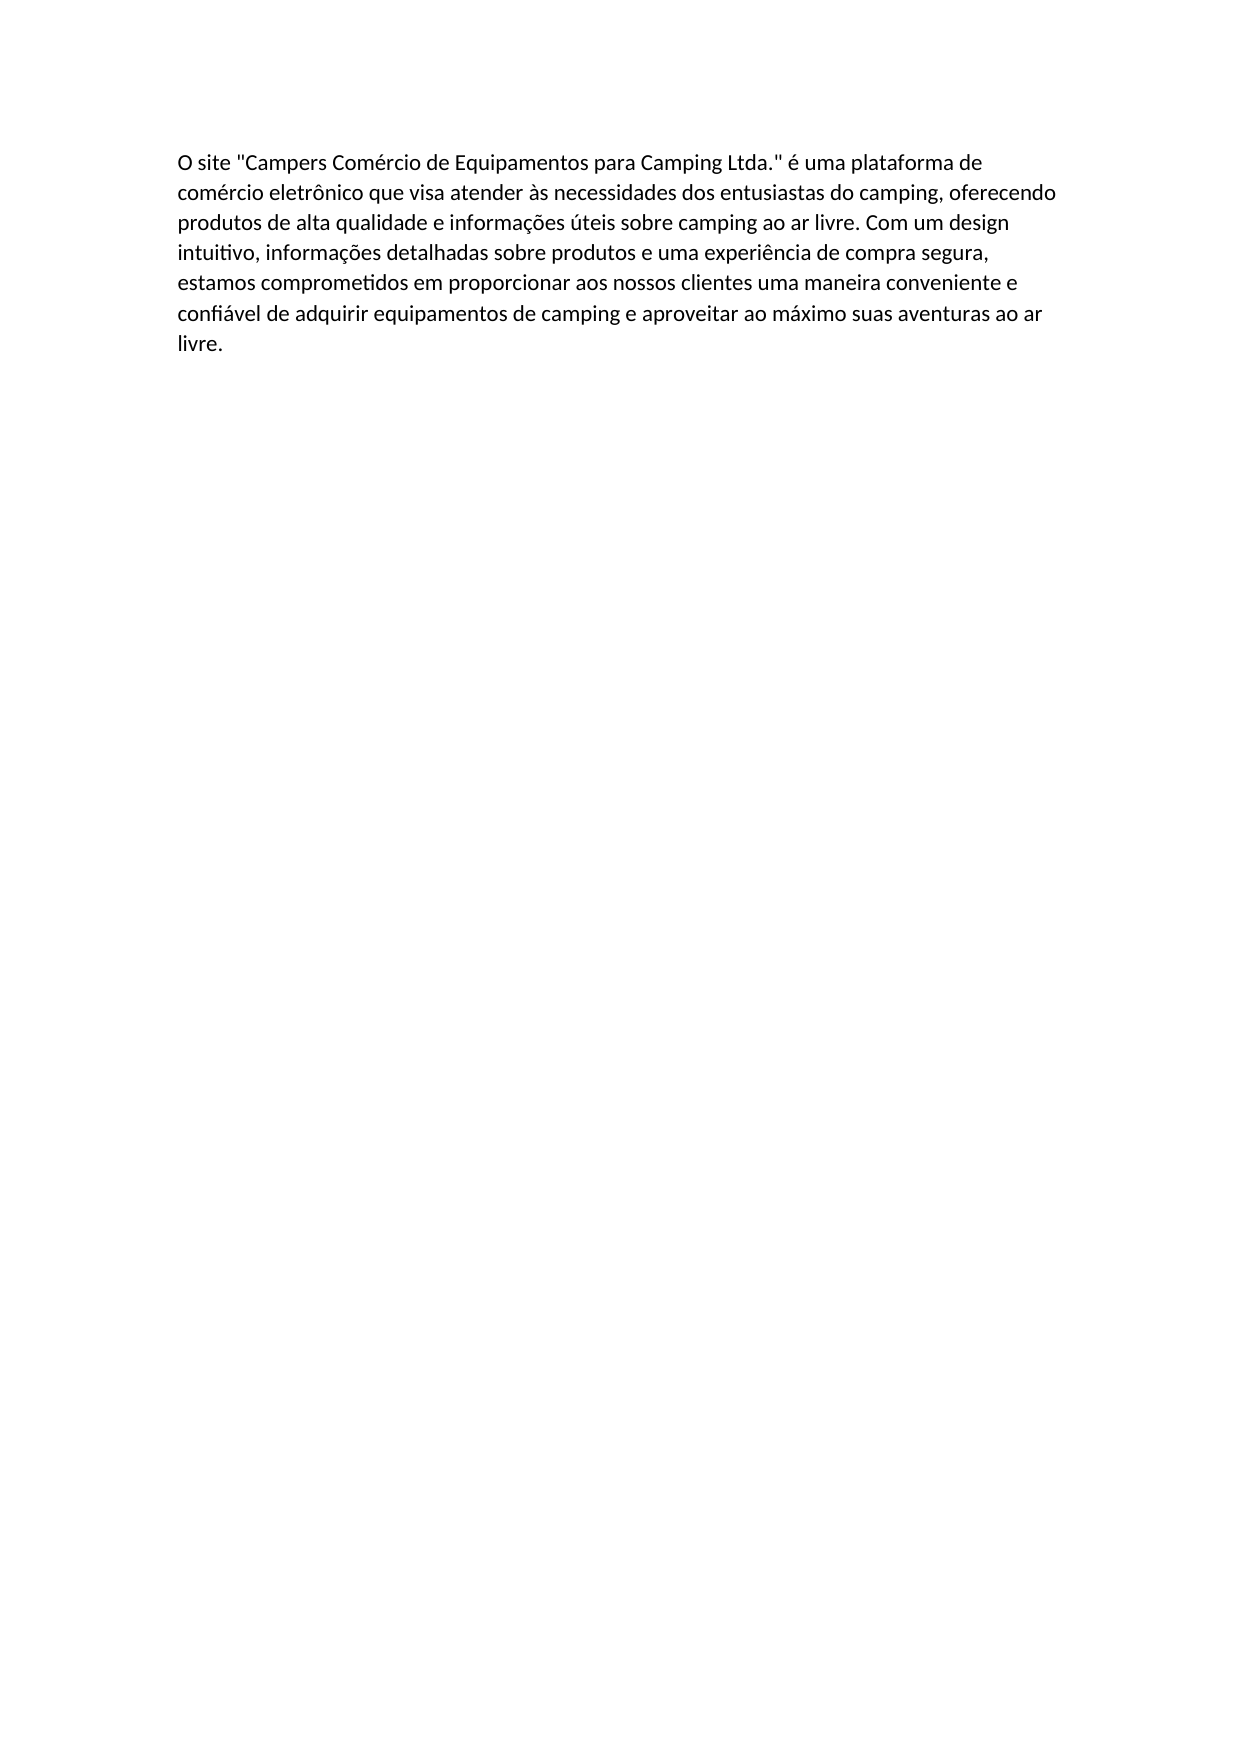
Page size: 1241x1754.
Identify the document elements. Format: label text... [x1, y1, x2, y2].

text O site "Campers Comércio de Equipamentos para Camping Ltda." é uma plataforma de comércio eletrônico que visa atender às necessidades dos entusiastas do camping, oferecendo produtos de alta qualidade e informações úteis sobre camping ao ar livre. Com um design intuitivo, informações detalhadas sobre produtos e uma experiência de compra segura, estamos comprometidos em proporcionar aos nossos clientes uma maneira conveniente e confiável de adquirir equipamentos de camping e aproveitar ao máximo suas aventuras ao ar livre. [177, 148, 1063, 357]
